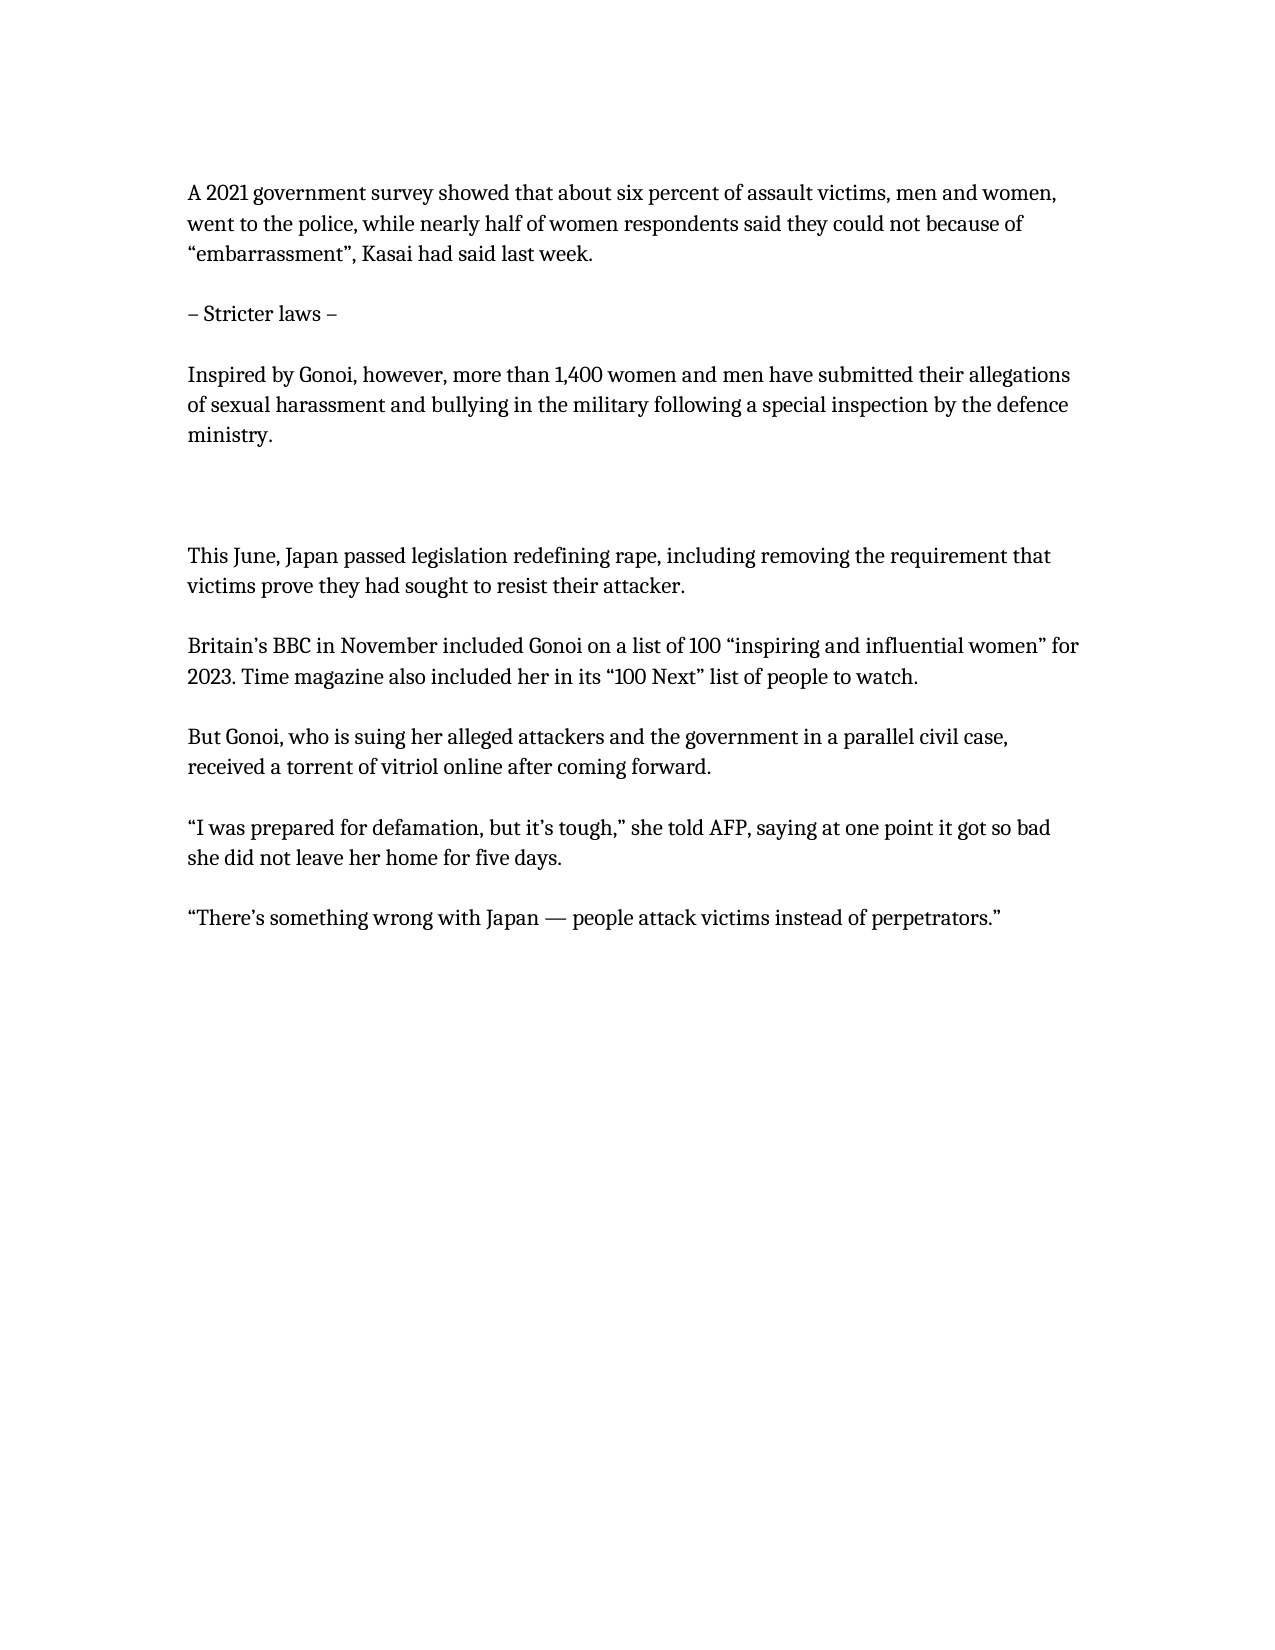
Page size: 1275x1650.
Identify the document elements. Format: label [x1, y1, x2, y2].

text [187, 150, 1087, 932]
